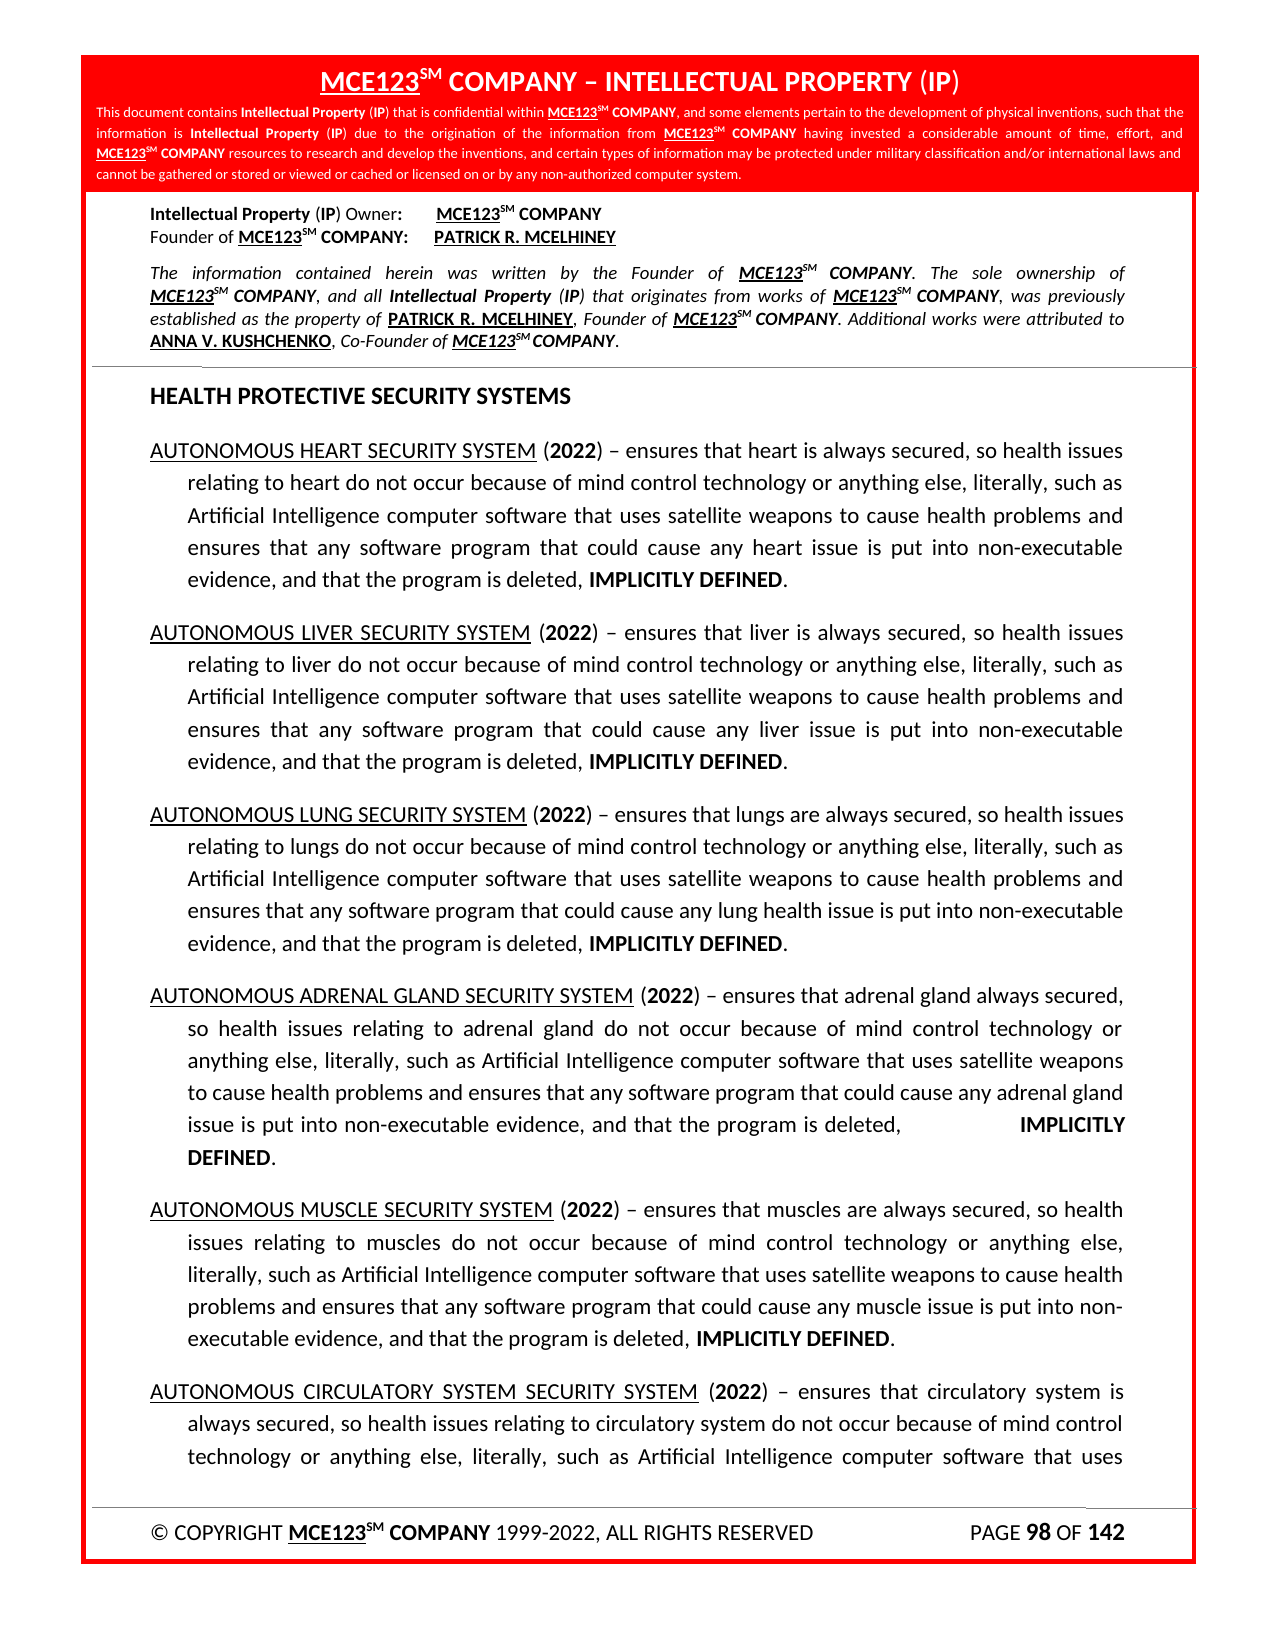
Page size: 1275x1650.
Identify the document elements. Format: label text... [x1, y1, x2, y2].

text AUTONOMOUS LUNG SECURITY SYSTEM (2022) – ensures that lungs are always secured, so health issues relating to lungs do not occur because of mind control technology or anything else, literally, such as Artificial Intelligence computer software that uses satellite weapons to cause health problems and ensures that any software program that could cause any lung health issue is put into non-executable evidence, and that the program is deleted, IMPLICITLY DEFINED. [150, 800, 1125, 957]
text AUTONOMOUS HEART SECURITY SYSTEM (2022) – ensures that heart is always secured, so health issues relating to heart do not occur because of mind control technology or anything else, literally, such as Artificial Intelligence computer software that uses satellite weapons to cause health problems and ensures that any software program that could cause any heart issue is put into non-executable evidence, and that the program is deleted, IMPLICITLY DEFINED. [150, 436, 1125, 593]
text AUTONOMOUS ADRENAL GLAND SECURITY SYSTEM (2022) – ensures that adrenal gland always secured, so health issues relating to adrenal gland do not occur because of mind control technology or anything else, literally, such as Artificial Intelligence computer software that uses satellite weapons to cause health problems and ensures that any software program that could cause any adrenal gland issue is put into non-executable evidence, and that the program is deleted, IMPLICITLY DEFINED. [150, 982, 1125, 1171]
text AUTONOMOUS MUSCLE SECURITY SYSTEM (2022) – ensures that muscles are always secured, so health issues relating to muscles do not occur because of mind control technology or anything else, literally, such as Artificial Intelligence computer software that uses satellite weapons to cause health problems and ensures that any software program that could cause any muscle issue is put into non-executable evidence, and that the program is deleted, IMPLICITLY DEFINED. [150, 1196, 1125, 1352]
text HEALTH PROTECTIVE SECURITY SYSTEMS [150, 381, 1125, 411]
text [150, 1377, 1125, 1470]
text AUTONOMOUS LIVER SECURITY SYSTEM (2022) – ensures that liver is always secured, so health issues relating to liver do not occur because of mind control technology or anything else, literally, such as Artificial Intelligence computer software that uses satellite weapons to cause health problems and ensures that any software program that could cause any liver issue is put into non-executable evidence, and that the program is deleted, IMPLICITLY DEFINED. [150, 618, 1125, 775]
